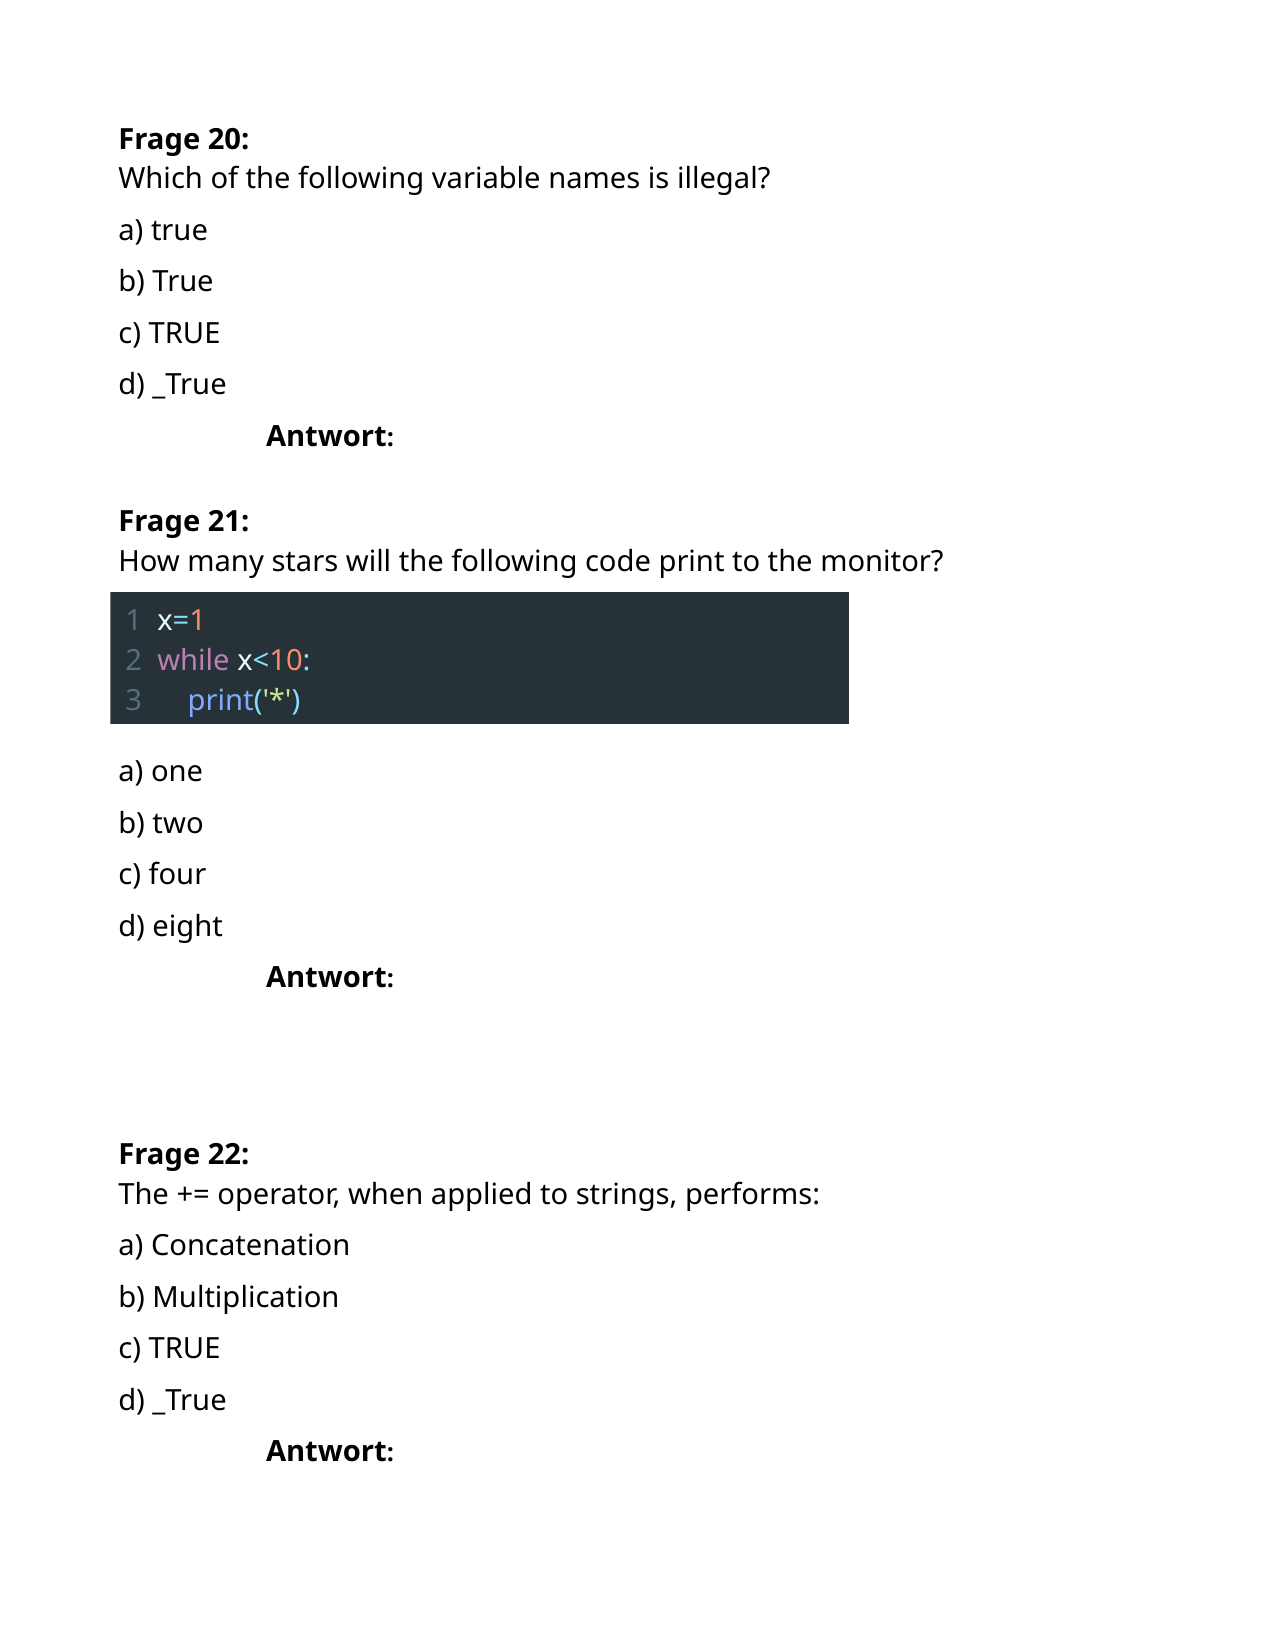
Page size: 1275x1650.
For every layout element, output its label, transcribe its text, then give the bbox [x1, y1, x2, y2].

text b) True [118, 261, 1157, 300]
text c) TRUE [118, 312, 1157, 352]
text d) _True [118, 364, 1157, 403]
text d) _True [118, 1379, 1157, 1419]
text The += operator, when applied to strings, performs: [118, 1173, 1157, 1213]
text d) eight [118, 905, 1157, 944]
text b) two [118, 802, 1157, 842]
text Frage 20: [118, 118, 1157, 158]
text Frage 21: [118, 501, 1157, 540]
text a) Concatenation [118, 1225, 1157, 1264]
text c) four [118, 853, 1157, 893]
text Antwort: [118, 956, 1157, 996]
text Antwort: [118, 415, 1157, 455]
text a) true [118, 209, 1157, 249]
text b) Multiplication [118, 1276, 1157, 1316]
text How many stars will the following code print to the monitor? [118, 540, 1157, 580]
text a) one [118, 751, 1157, 790]
text Which of the following variable names is illegal? [118, 158, 1157, 197]
text Frage 22: [118, 1133, 1157, 1173]
text Antwort: [118, 1431, 1157, 1470]
text c) TRUE [118, 1328, 1157, 1367]
